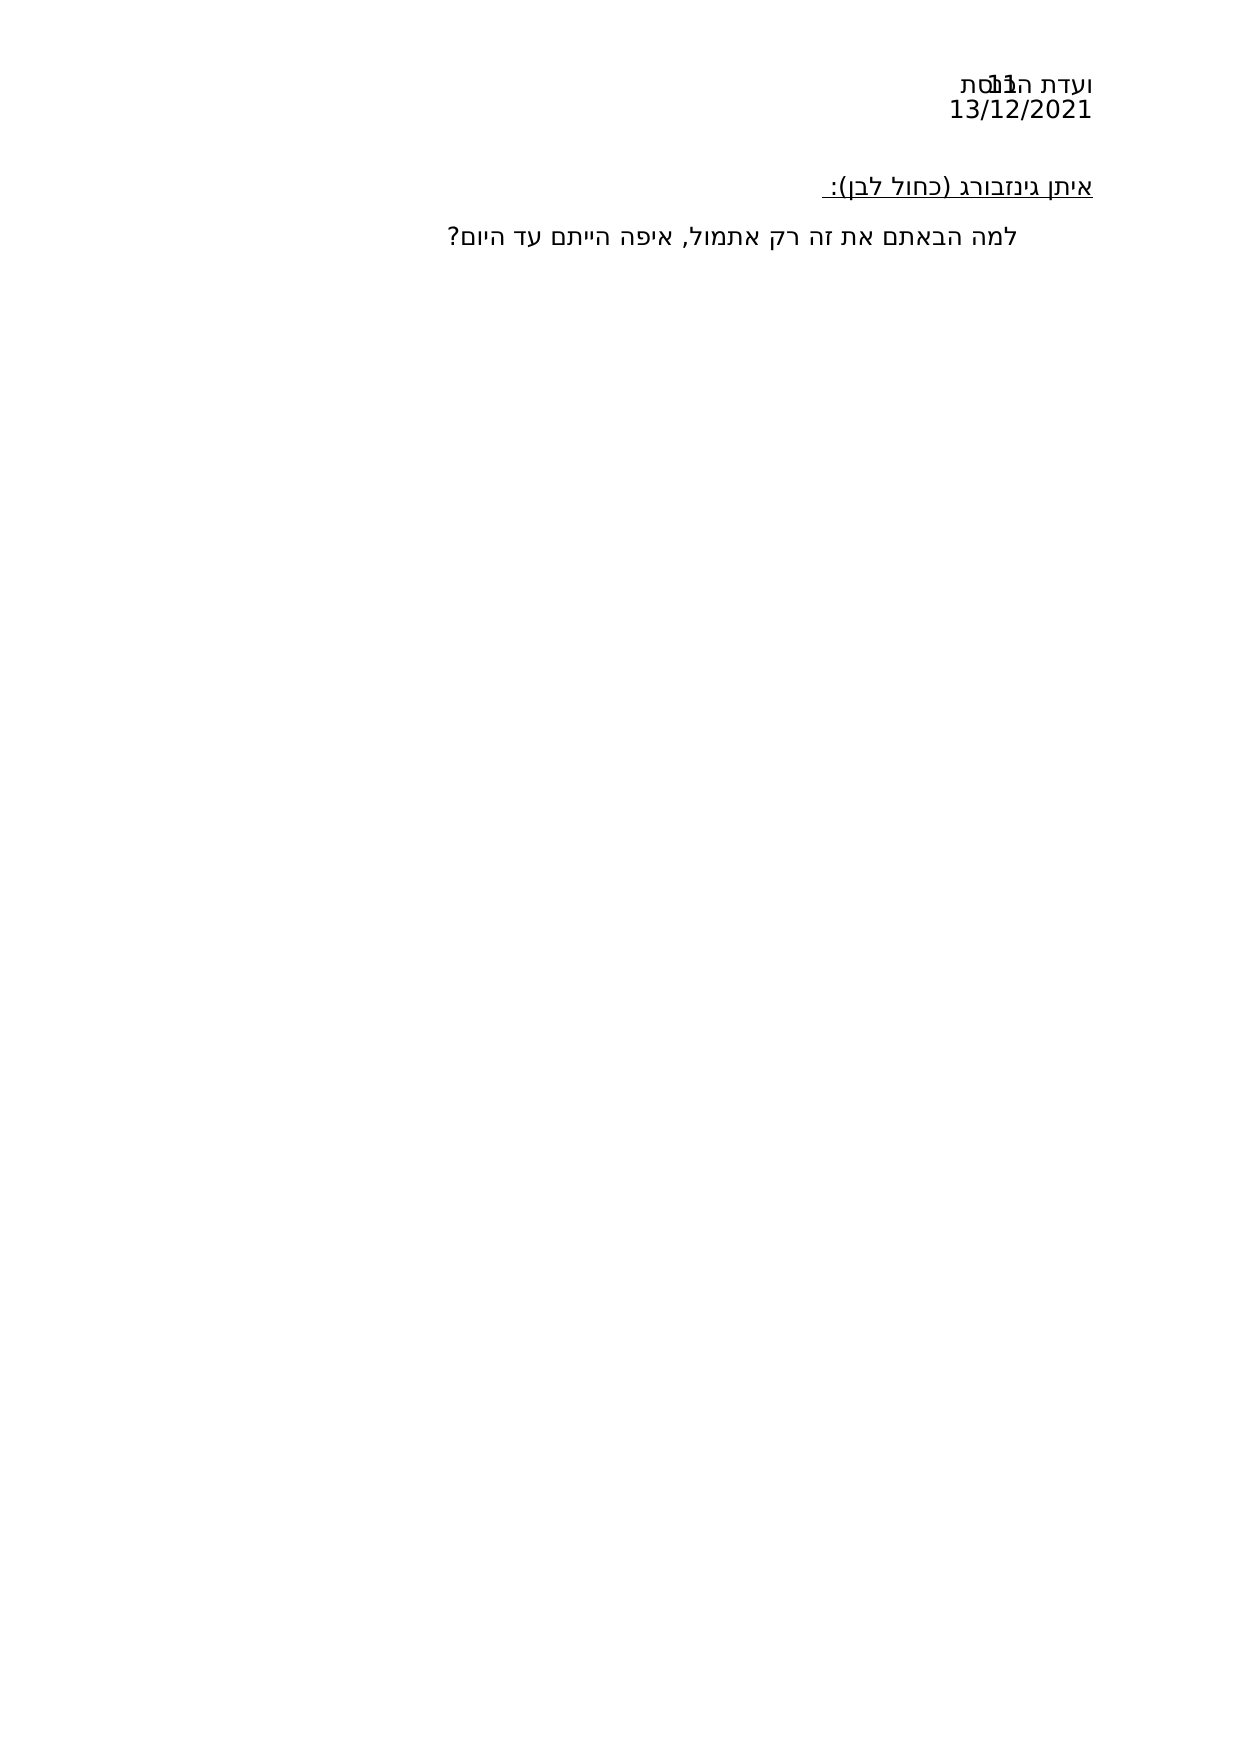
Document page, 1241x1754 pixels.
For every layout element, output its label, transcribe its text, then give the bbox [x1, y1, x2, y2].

text למה הבאתם את זה רק אתמול, איפה הייתם עד היום? [147, 225, 1093, 250]
text << דובר >> איתן גינזבורג (כחול לבן): << דובר >> [147, 175, 1093, 200]
